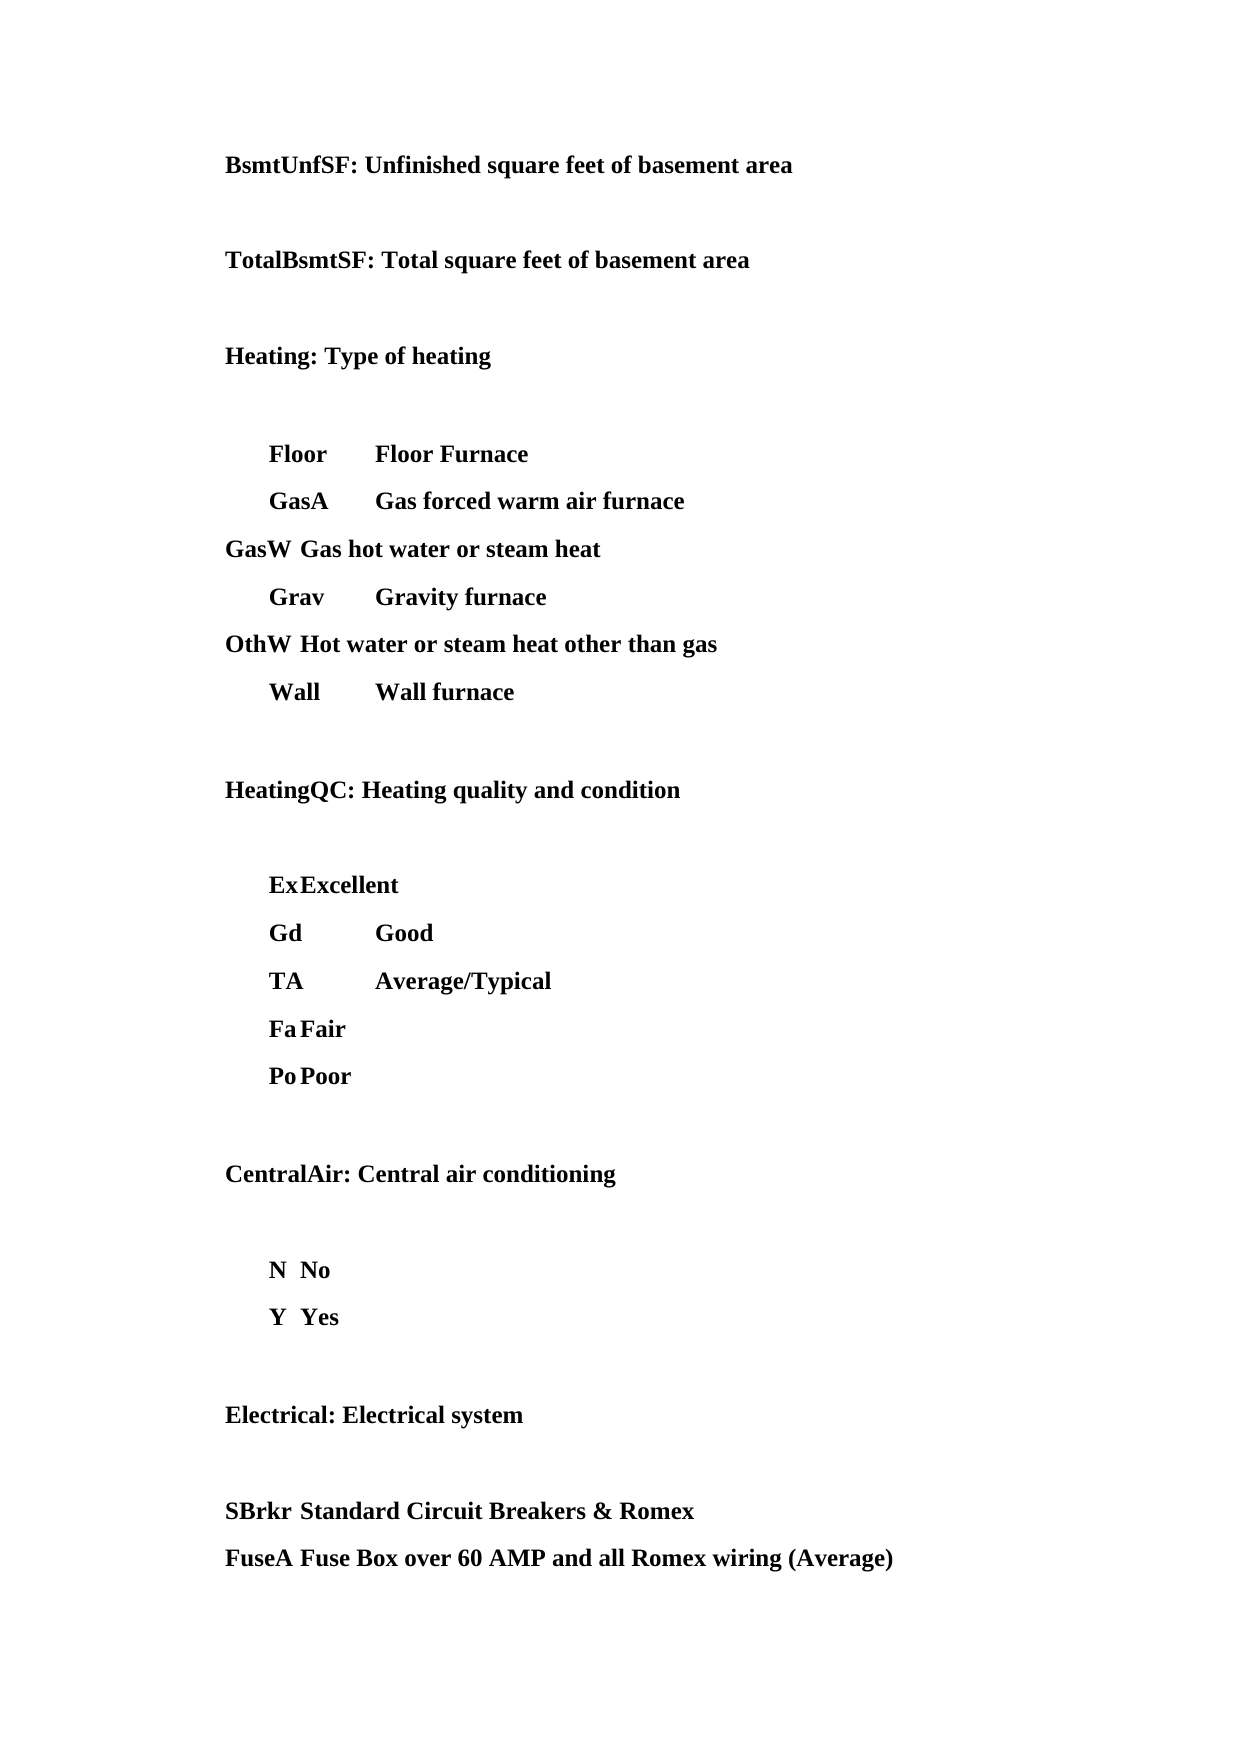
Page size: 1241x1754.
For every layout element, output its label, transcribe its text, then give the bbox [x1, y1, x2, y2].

text BsmtUnfSF: Unfinished square feet of basement area [225, 150, 1090, 179]
text GasA Gas forced warm air furnace [225, 486, 1090, 515]
text Heating: Type of heating [225, 341, 1090, 369]
text HeatingQC: Heating quality and condition [225, 775, 1090, 804]
text TA Average/Typical [225, 966, 1090, 995]
text Po Poor [225, 1061, 1090, 1090]
text Gd Good [225, 918, 1090, 947]
text Grav Gravity furnace [225, 582, 1090, 611]
text SBrkr Standard Circuit Breakers & Romex [225, 1496, 1090, 1524]
text TotalBsmtSF: Total square feet of basement area [225, 245, 1090, 274]
text Fa Fair [225, 1014, 1090, 1042]
text Y Yes [225, 1302, 1090, 1331]
text GasW Gas hot water or steam heat [225, 534, 1090, 563]
text Electrical: Electrical system [225, 1400, 1090, 1429]
text N No [225, 1255, 1090, 1283]
text Wall Wall furnace [225, 677, 1090, 706]
text OthW Hot water or steam heat other than gas [225, 629, 1090, 658]
text Ex Excellent [225, 871, 1090, 899]
text FuseA Fuse Box over 60 AMP and all Romex wiring (Average) [225, 1543, 1090, 1572]
text CentralAir: Central air conditioning [225, 1159, 1090, 1188]
text Floor Floor Furnace [225, 439, 1090, 467]
